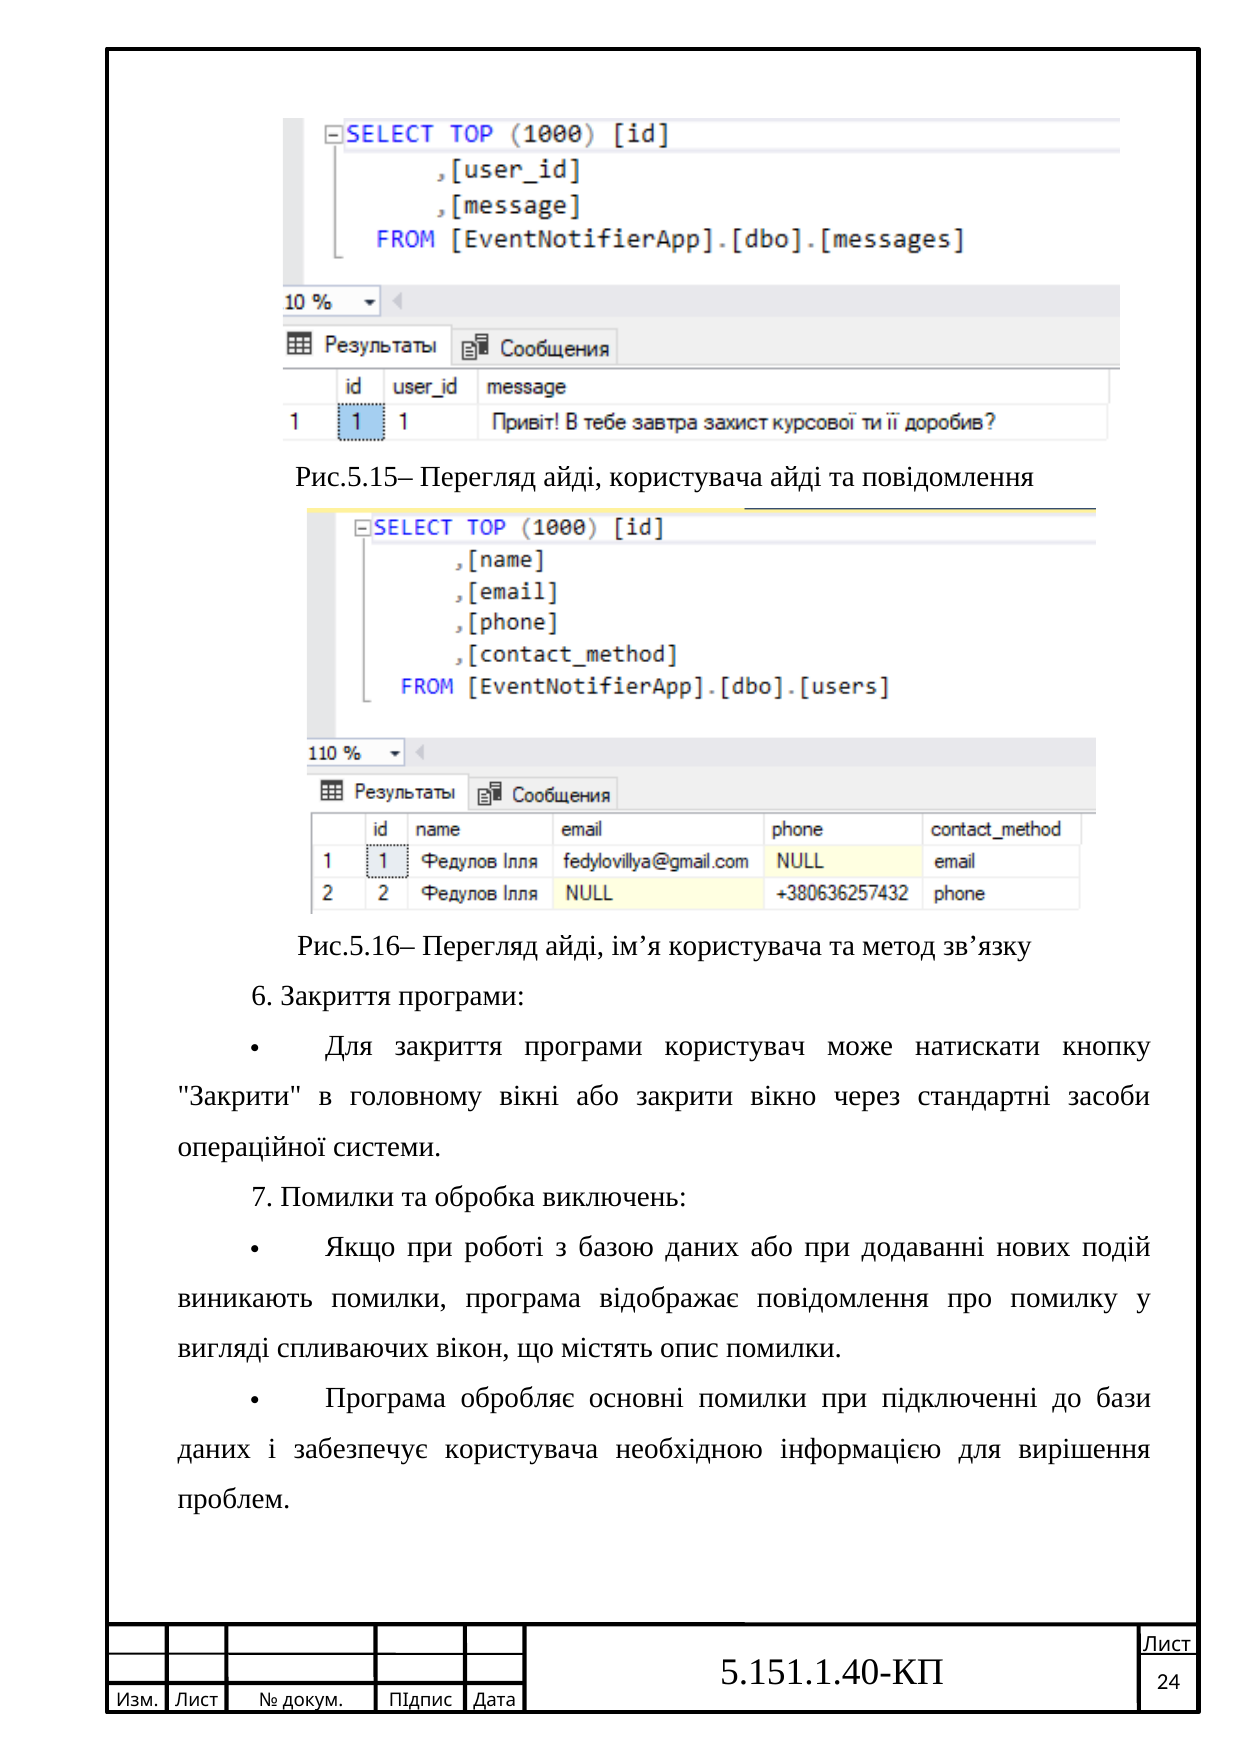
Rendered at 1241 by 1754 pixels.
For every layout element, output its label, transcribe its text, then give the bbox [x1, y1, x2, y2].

list Рис.5.16– Перегляд айді, ім’я користувача та метод зв’язку [177, 928, 1152, 961]
list Програма обробляє основні помилки при підключенні до бази даних і забезпечує користувача необхідною інформацією для вирішення проблем. [177, 1380, 1152, 1514]
text 7. Помилки та обробка виключень: [177, 1179, 1152, 1213]
list Рис.5.15– Перегляд айді, користувача айді та повідомлення [177, 459, 1152, 492]
list Якщо при роботі з базою даних або при додаванні нових подій виникають помилки, програма відображає повідомлення про помилку у вигляді спливаючих вікон, що містять опис помилки. [177, 1229, 1152, 1364]
text 6. Закриття програми: [177, 978, 1152, 1011]
picture [306, 508, 1096, 914]
list Для закриття програми користувач може натискати кнопку "Закрити" в головному вікні або закрити вікно через стандартні засоби операційної системи. [177, 1028, 1152, 1162]
picture [282, 118, 1120, 445]
